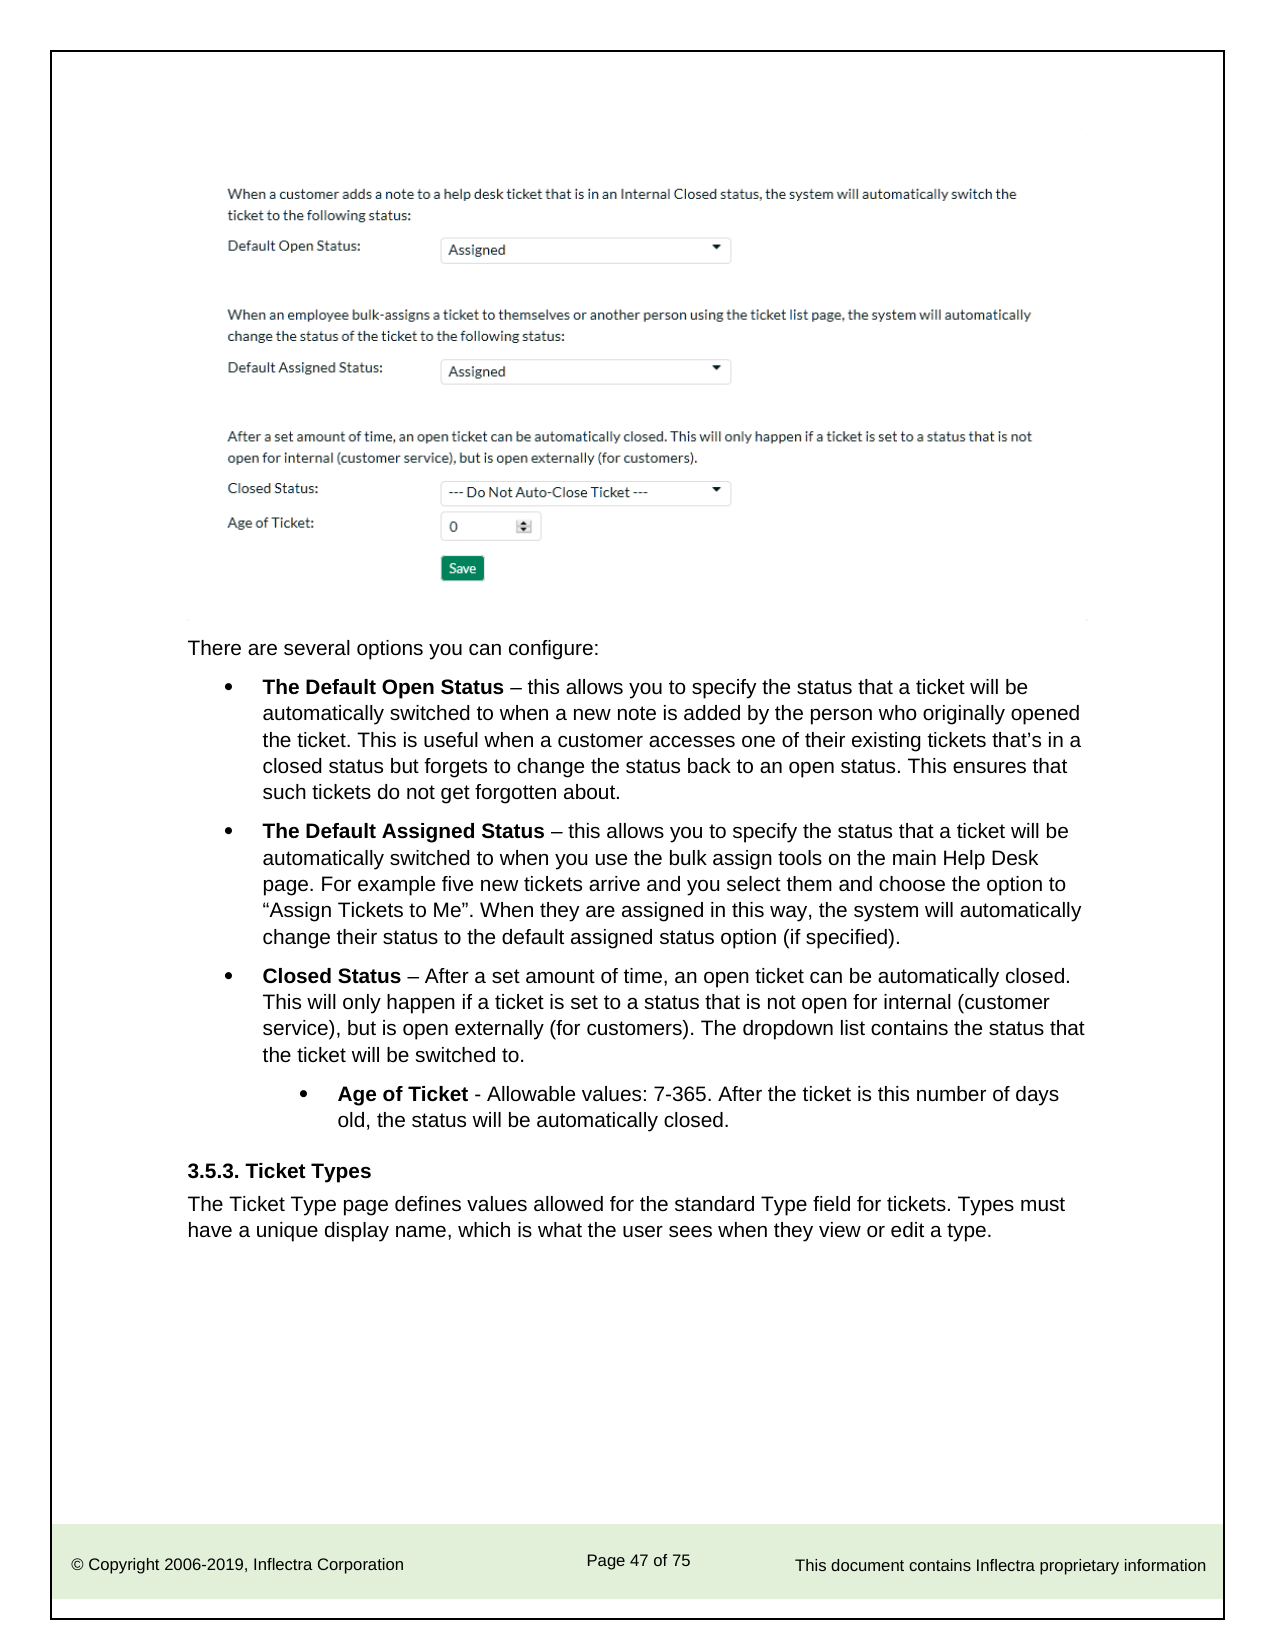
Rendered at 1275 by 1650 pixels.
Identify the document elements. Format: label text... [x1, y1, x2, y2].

list The Default Open Status – this allows you to specify the status that a ticket will be automatically switched to when a new note is added by the person who originally opened the ticket. This is useful when a customer accesses one of their existing tickets that’s in a closed status but forgets to change the status back to an open status. This ensures that such tickets do not get forgotten about. [225, 675, 1087, 804]
list Closed Status – After a set amount of time, an open ticket can be automatically closed. This will only happen if a ticket is set to a status that is not open for internal (customer service), but is open externally (for customers). The dropdown list contains the status that the ticket will be switched to. [225, 963, 1087, 1067]
subtitle 3.5.3. Ticket Types [187, 1159, 1087, 1183]
text The Ticket Type page defines values allowed for the standard Type field for tickets. Types must have a unique display name, which is what the user sees when they view or edit a type. [187, 1192, 1087, 1242]
text There are several options you can configure: [187, 636, 1087, 660]
list Age of Ticket - Allowable values: 7-365. After the ticket is this number of days old, the status will be automatically closed. [300, 1081, 1087, 1132]
picture [187, 135, 1088, 621]
list The Default Assigned Status – this allows you to specify the status that a ticket will be automatically switched to when you use the bulk assign tools on the main Help Desk page. For example five new tickets arrive and you select them and choose the option to “Assign Tickets to Me”. When they are assigned in this way, the system will automatically change their status to the default assigned status option (if specified). [225, 819, 1087, 948]
